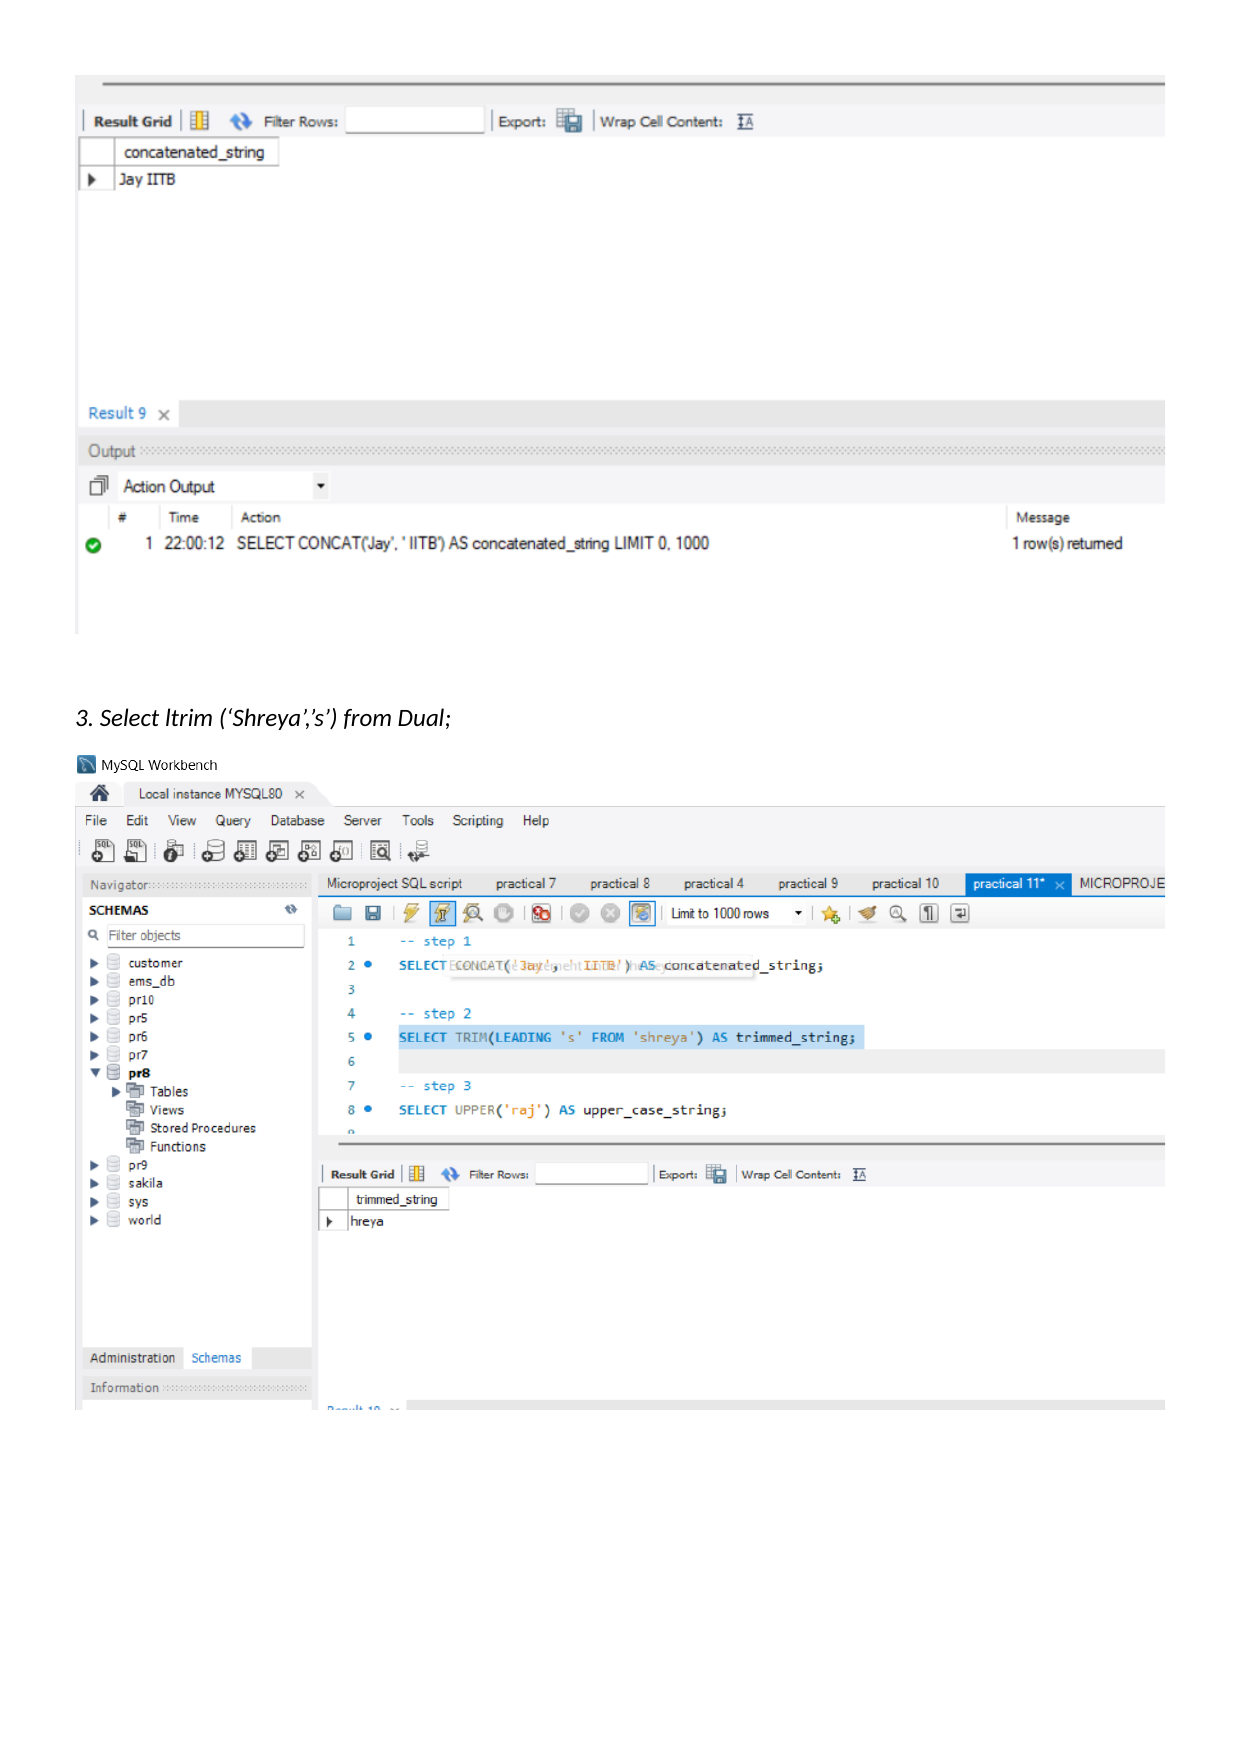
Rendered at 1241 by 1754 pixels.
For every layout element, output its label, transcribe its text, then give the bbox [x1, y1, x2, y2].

text 3. Select ltrim (‘Shreya’,’s’) from Dual; [75, 702, 1165, 733]
picture [75, 752, 1166, 1410]
picture [75, 75, 1166, 634]
